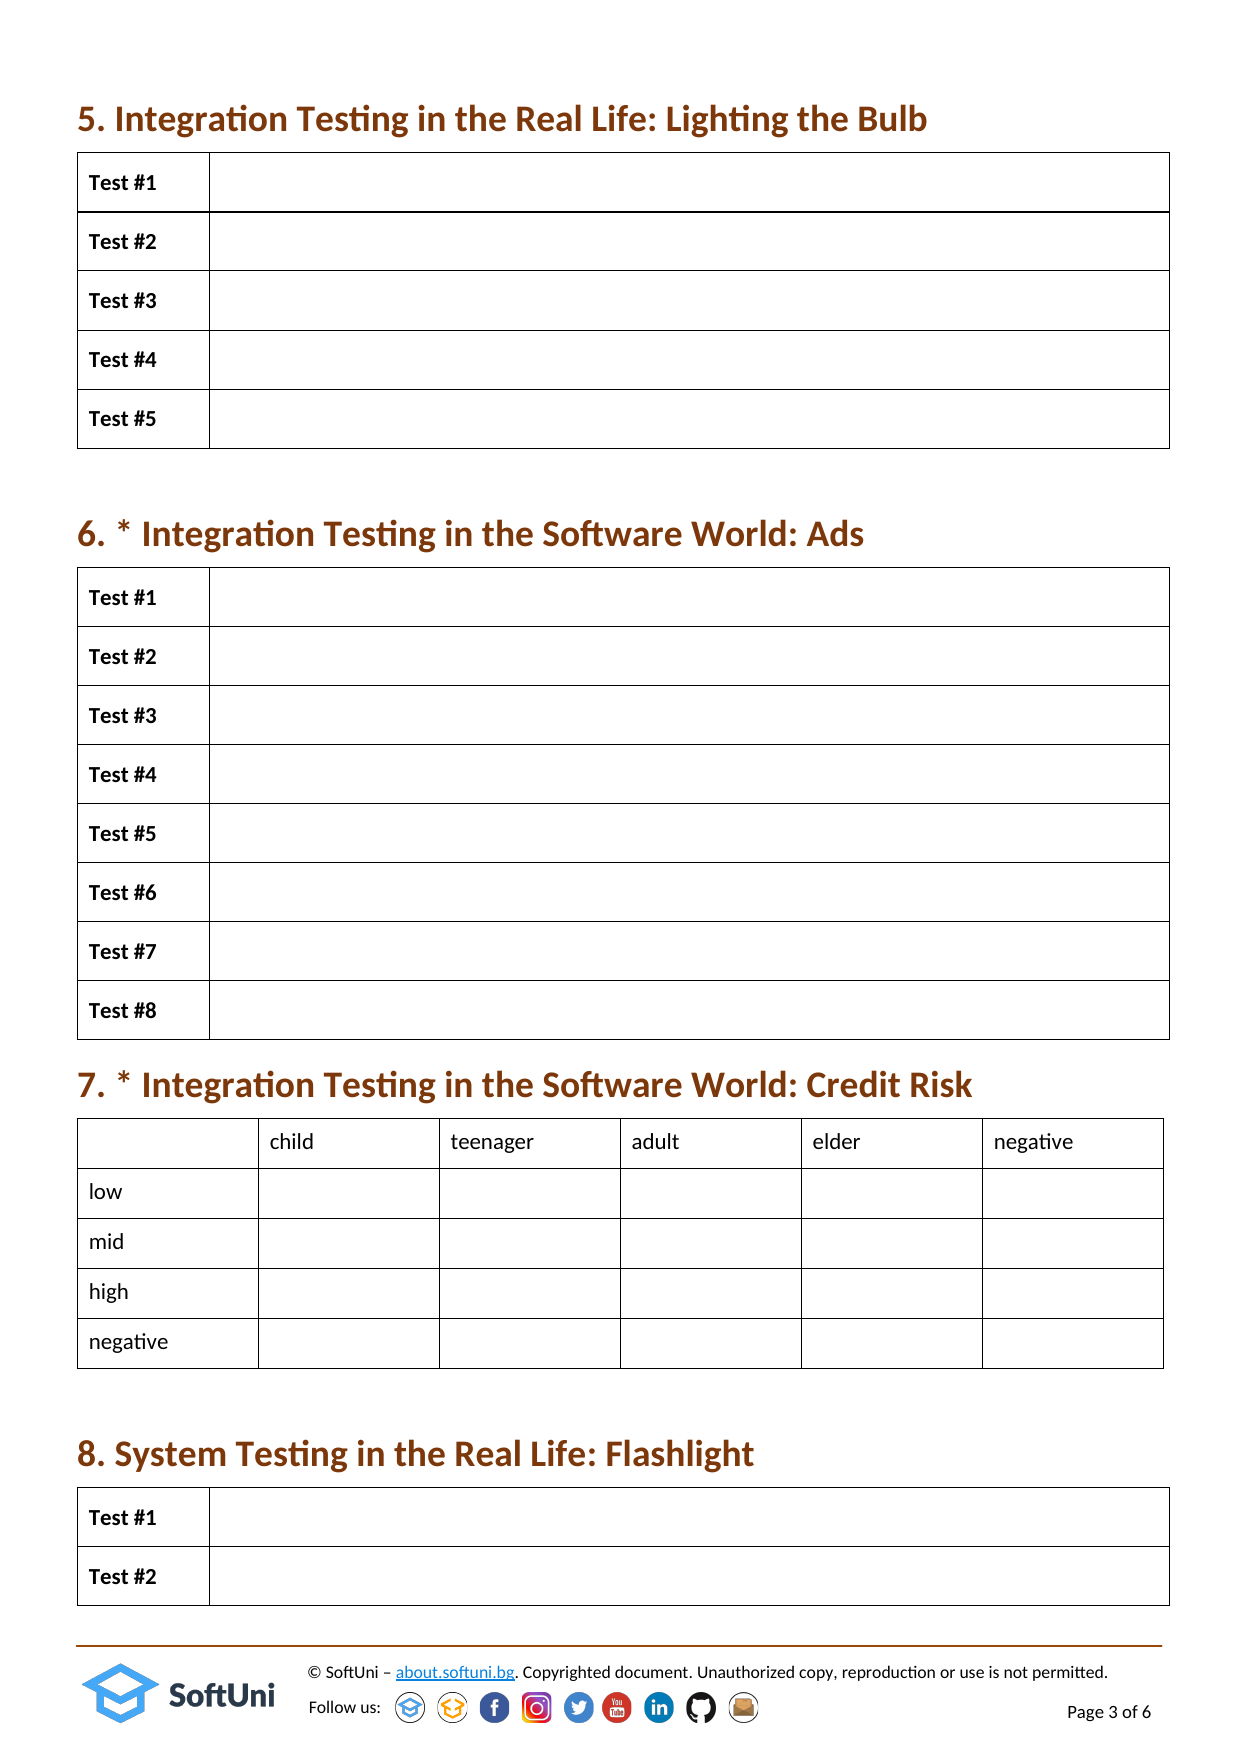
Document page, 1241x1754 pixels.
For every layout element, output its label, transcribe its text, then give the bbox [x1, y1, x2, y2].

table_cell [440, 1219, 620, 1268]
picture [479, 1692, 510, 1723]
table_cell [210, 686, 1169, 744]
table_cell [259, 1219, 439, 1268]
picture [686, 1692, 716, 1723]
picture [75, 1658, 281, 1729]
table_cell [621, 1219, 801, 1268]
subtitle System Testing in the Real Life: Flashlight [77, 1430, 1163, 1476]
table_header adult [621, 1119, 801, 1168]
table_cell Test #6 [78, 863, 209, 921]
table_cell [259, 1169, 439, 1218]
table_cell [210, 745, 1169, 803]
table_cell [440, 1169, 620, 1218]
table_cell [210, 271, 1169, 329]
table_cell Test #3 [78, 686, 209, 744]
table_cell [983, 1219, 1163, 1268]
table_cell [983, 1169, 1163, 1218]
table_cell Test #7 [78, 922, 209, 980]
table_cell [210, 922, 1169, 980]
table_header [210, 568, 1169, 626]
table_cell mid [78, 1219, 258, 1268]
table_cell [621, 1269, 801, 1318]
subtitle * Integration Testing in the Software World: Ads [77, 510, 1163, 556]
table_header child [259, 1119, 439, 1168]
table_cell [983, 1319, 1163, 1368]
table_cell [210, 331, 1169, 388]
table_cell Test #2 [78, 1547, 209, 1605]
table_cell [621, 1169, 801, 1218]
picture [437, 1692, 468, 1723]
table_cell [210, 627, 1169, 685]
table_cell [802, 1219, 982, 1268]
table_cell Test #4 [78, 745, 209, 803]
table_cell Test #2 [78, 627, 209, 685]
picture [522, 1692, 552, 1723]
table_cell [259, 1319, 439, 1368]
table_cell [210, 213, 1169, 270]
picture [564, 1692, 594, 1723]
table_cell [210, 981, 1169, 1039]
picture [658, 1705, 667, 1714]
table_cell Test #5 [78, 390, 209, 448]
table_cell [440, 1269, 620, 1318]
table_cell Test #5 [78, 804, 209, 862]
table_cell [983, 1269, 1163, 1318]
table_header [210, 153, 1169, 211]
table_cell [802, 1319, 982, 1368]
table_header Test #1 [78, 153, 209, 211]
subtitle * Integration Testing in the Software World: Credit Risk [77, 1061, 1163, 1107]
subtitle Integration Testing in the Real Life: Lighting the Bulb [77, 95, 1163, 141]
picture [728, 1692, 759, 1723]
table_cell Test #3 [78, 271, 209, 329]
table_cell Test #8 [78, 981, 209, 1039]
table_header [78, 1119, 258, 1168]
table_header [210, 1488, 1169, 1546]
table_cell [210, 390, 1169, 448]
picture [644, 1692, 653, 1701]
table_cell high [78, 1269, 258, 1318]
table_cell [210, 804, 1169, 862]
picture [665, 1714, 674, 1723]
picture [395, 1692, 425, 1723]
table_cell [440, 1319, 620, 1368]
table_header Test #1 [78, 1488, 209, 1546]
table_header teenager [440, 1119, 620, 1168]
table_cell [621, 1319, 801, 1368]
table_cell [259, 1269, 439, 1318]
table_cell [210, 863, 1169, 921]
table_cell [802, 1269, 982, 1318]
picture [602, 1692, 632, 1723]
table_cell low [78, 1169, 258, 1218]
table_header elder [802, 1119, 982, 1168]
table_cell Test #4 [78, 331, 209, 388]
picture [644, 1714, 653, 1723]
table_cell [210, 1547, 1169, 1605]
table_header negative [983, 1119, 1163, 1168]
table_cell negative [78, 1319, 258, 1368]
table_cell Test #2 [78, 213, 209, 270]
table_cell [802, 1169, 982, 1218]
table_header Test #1 [78, 568, 209, 626]
picture [665, 1692, 674, 1701]
